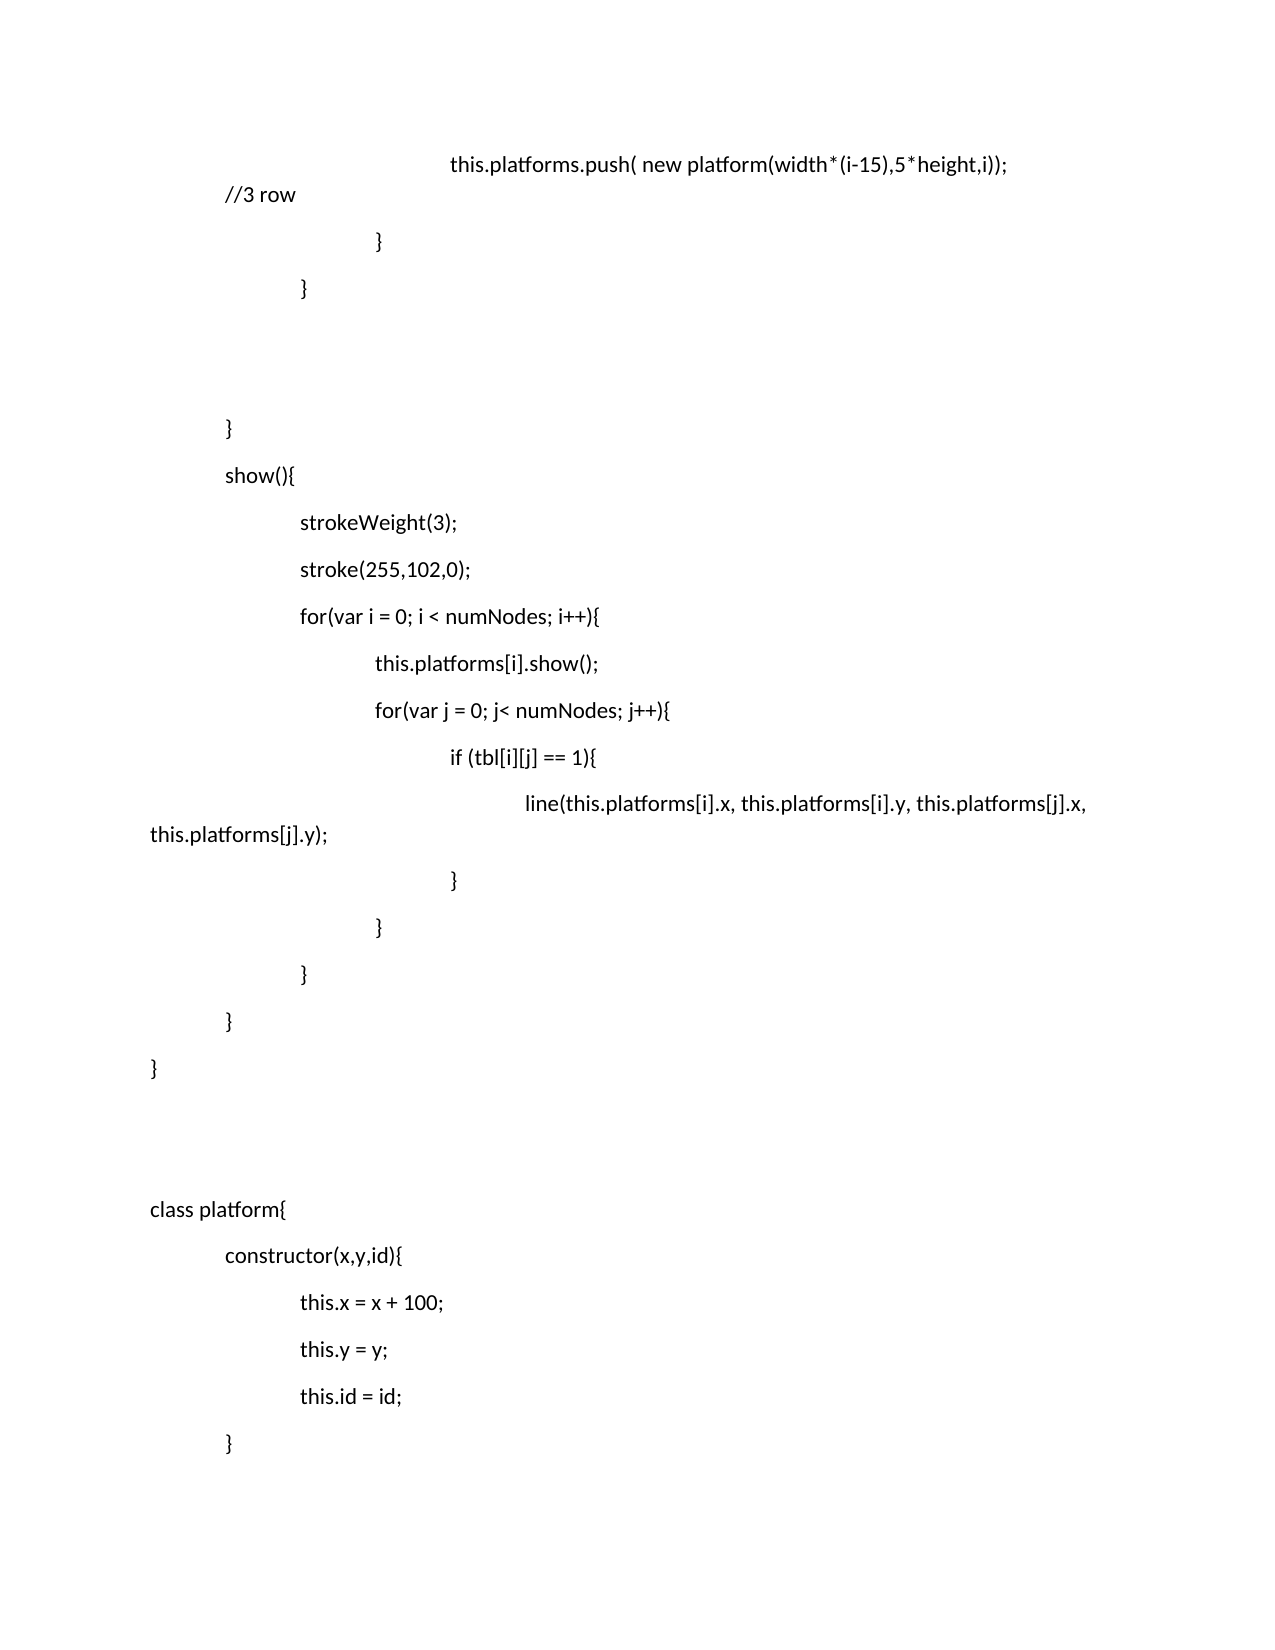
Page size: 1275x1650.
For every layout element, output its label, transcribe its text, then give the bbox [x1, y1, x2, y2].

text } [150, 867, 1125, 895]
text this.id = id; [150, 1382, 1125, 1410]
text strokeWeight(3); [150, 508, 1125, 536]
text stroke(255,102,0); [150, 555, 1125, 583]
text } [150, 274, 1125, 302]
text line(this.platforms[i].x, this.platforms[i].y, this.platforms[j].x, this.platforms[j].y); [150, 789, 1125, 848]
text this.platforms.push( new platform(width*(i-15),5*height,i)); //3 row [150, 150, 1125, 208]
text } [150, 913, 1125, 942]
text constructor(x,y,id){ [150, 1242, 1125, 1270]
text for(var j = 0; j< numNodes; j++){ [150, 696, 1125, 724]
text this.y = y; [150, 1335, 1125, 1363]
text show(){ [150, 461, 1125, 489]
text } [150, 960, 1125, 988]
text for(var i = 0; i < numNodes; i++){ [150, 602, 1125, 630]
text this.platforms[i].show(); [150, 649, 1125, 677]
text class platform{ [150, 1195, 1125, 1223]
text } [150, 227, 1125, 255]
text } [150, 1007, 1125, 1035]
text } [150, 1429, 1125, 1457]
text this.x = x + 100; [150, 1288, 1125, 1317]
text } [150, 1054, 1125, 1082]
text } [150, 414, 1125, 443]
text if (tbl[i][j] == 1){ [150, 743, 1125, 771]
